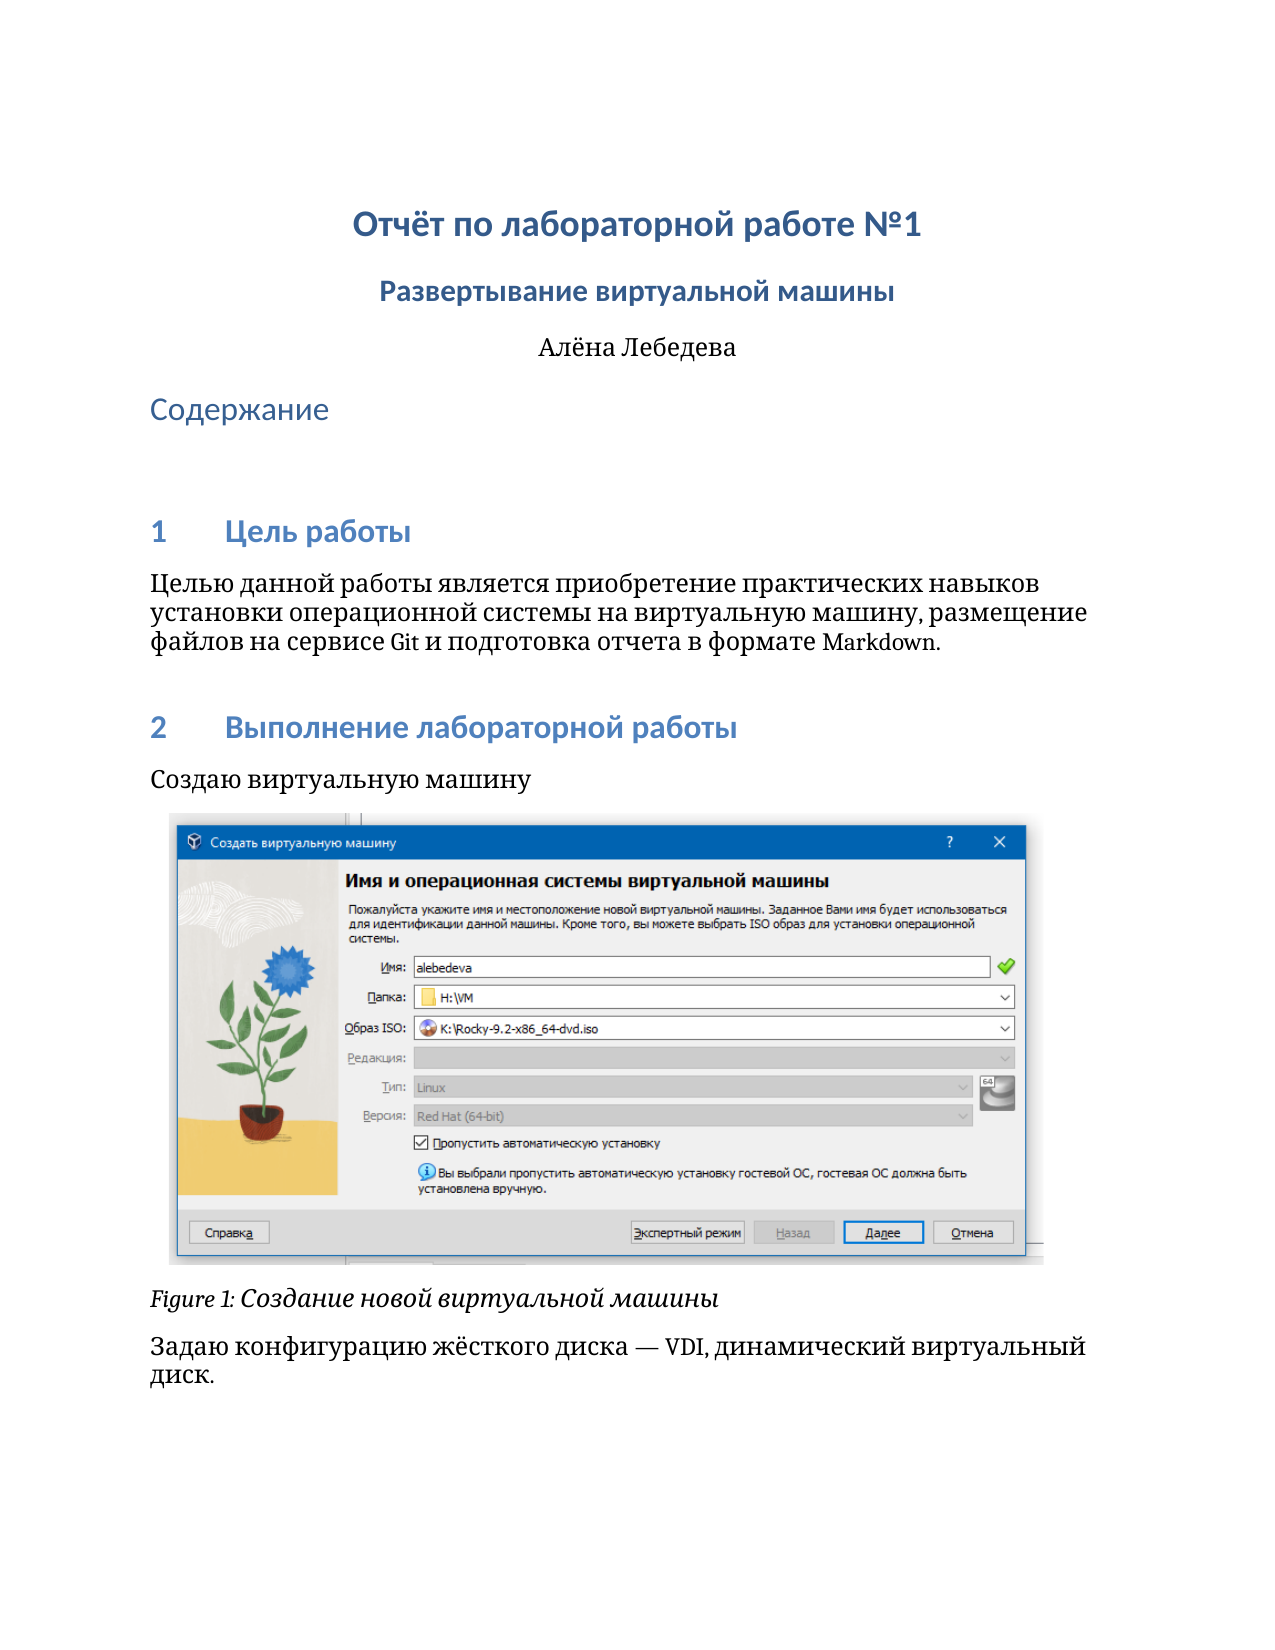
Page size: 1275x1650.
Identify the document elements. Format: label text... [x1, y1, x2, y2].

subtitle 1 Цель работы [150, 510, 1125, 551]
subtitle Развертывание виртуальной машины [150, 271, 1125, 309]
title Отчёт по лабораторной работе №1 [150, 200, 1125, 246]
picture [168, 813, 1044, 1265]
text Задаю конфигурацию жёсткого диска — VDI, динамический виртуальный диск. [150, 1333, 1125, 1390]
subtitle 2 Выполнение лабораторной работы [150, 706, 1125, 747]
text Алёна Лебедева [150, 334, 1125, 363]
text Целью данной работы является приобретение практических навыков установки операционной системы на виртуальную машину, размещение файлов на сервисе Git и подготовка отчета в формате Markdown. [150, 570, 1125, 656]
text Figure 1: Создание новой виртуальной машины [150, 1285, 1125, 1314]
text Создаю виртуальную машину [150, 766, 1125, 794]
